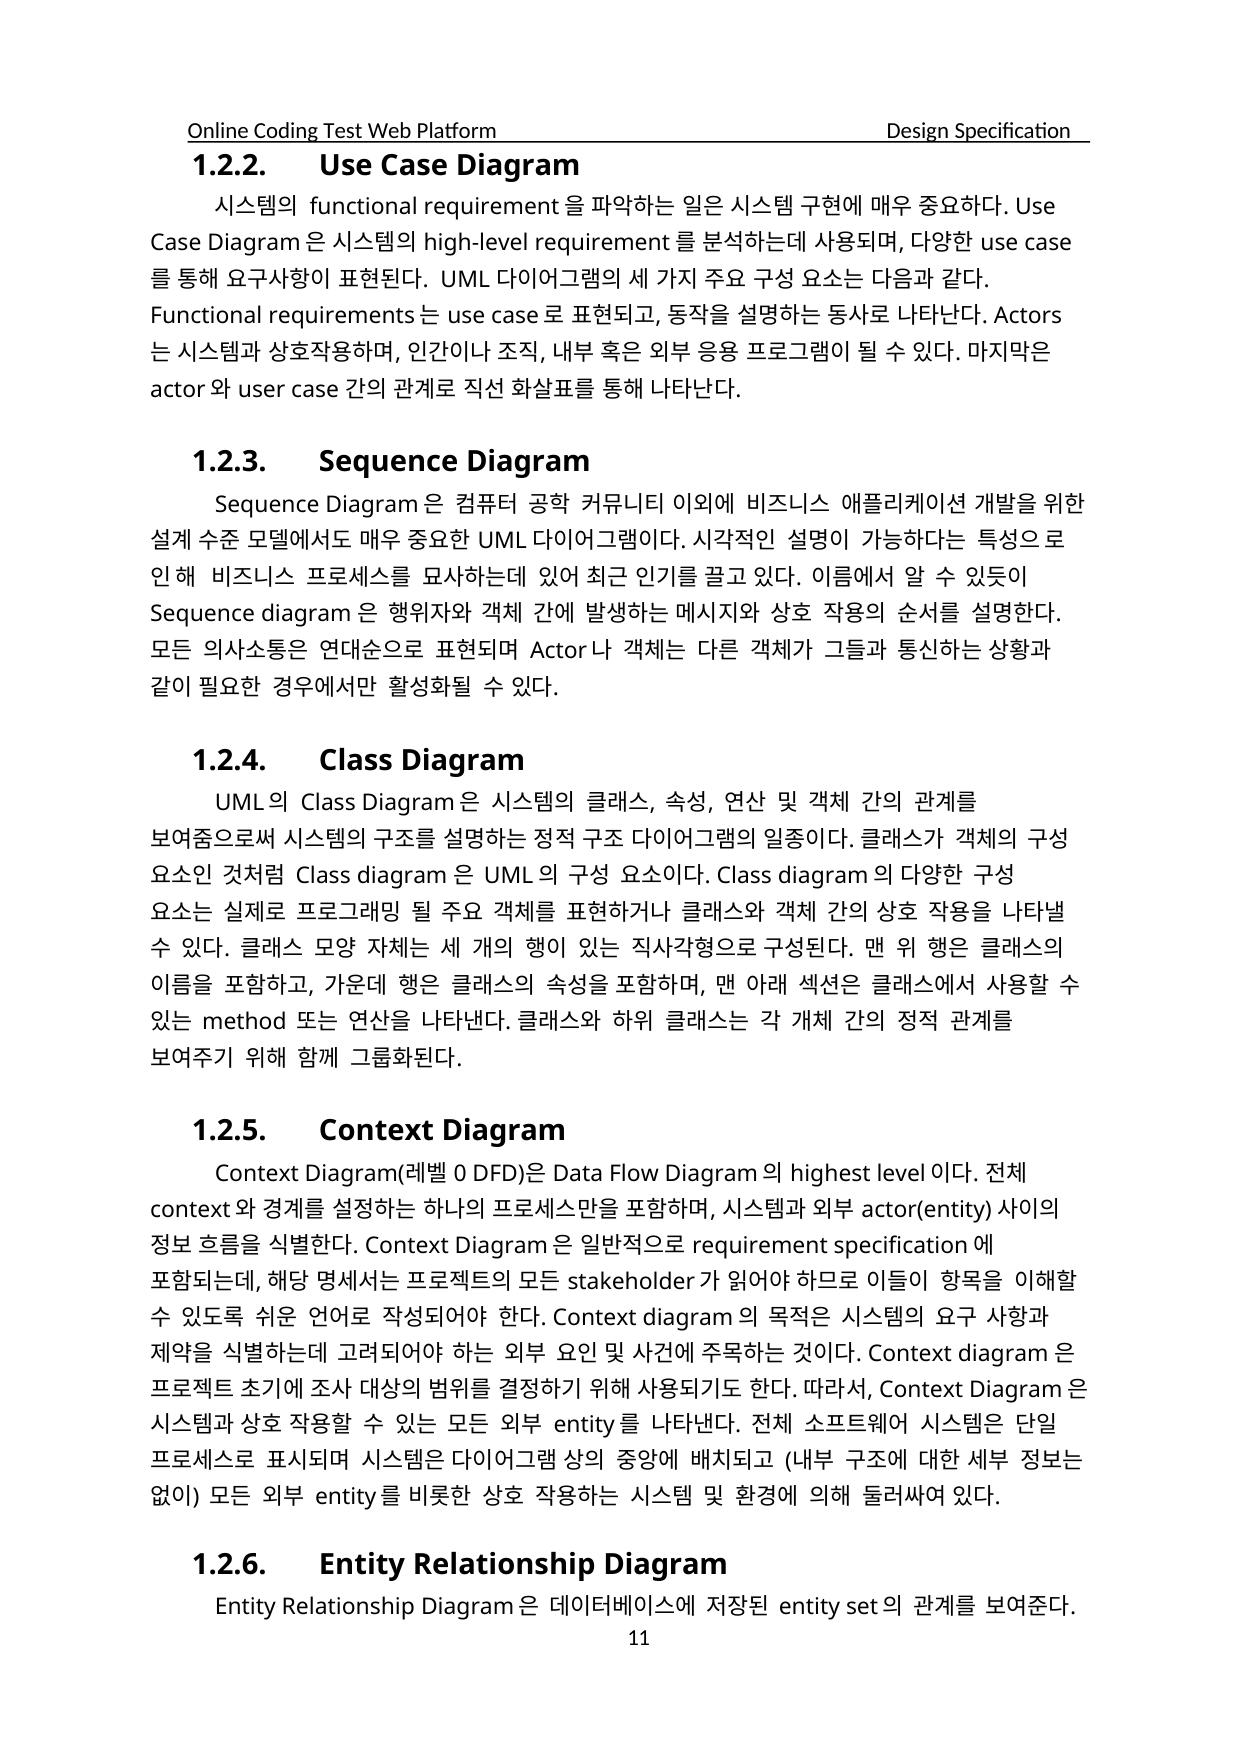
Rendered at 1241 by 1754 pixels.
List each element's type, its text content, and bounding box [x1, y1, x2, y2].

subtitle Sequence Diagram [192, 441, 1153, 480]
subtitle Context Diagram [192, 1110, 1153, 1149]
subtitle Use Case Diagram [192, 144, 1153, 183]
subtitle Entity Relationship Diagram [192, 1543, 1153, 1583]
text Context Diagram(레벨 0 DFD)은 Data Flow Diagram의 highest level이다. 전체 context와 경계를 설정하는 하나의 프로세스만을 포함하며, 시스템과 외부 actor(entity) 사이의 정보 흐름을 식별한다. Context Diagram은 일반적으로 requirement specification에 포함되는데, 해당 명세서는 프로젝트의 모든 stakeholder가 읽어야 하므로 이들이 항목을 이해할 수 있도록 쉬운 언어로 작성되어야 한다. Context diagram의 목적은 시스템의 요구 사항과 제약을 식별하는데 고려되어야 하는 외부 요인 및 사건에 주목하는 것이다. Context diagram 은 프로젝트 초기에 조사 대상의 범위를 결정하기 위해 사용되기도 한다. 따라서, Context Diagram은 시스템과 상호 작용할 수 있는 모든 외부 entity를 나타낸다. 전체 소프트웨어 시스템은 단일 프로세스로 표시되며 시스템은 다이어그램 상의 중앙에 배치되고 (내부 구조에 대한 세부 정보는 없이) 모든 외부 entity를 비롯한 상호 작용하는 시스템 및 환경에 의해 둘러싸여 있다. [150, 1155, 1090, 1512]
text Sequence Diagram은 컴퓨터 공학 커뮤니티 이외에 비즈니스 애플리케이션 개발을 위한 설계 수준 모델에서도 매우 중요한 UML 다이어그램이다. 시각적인 설명이 가능하다는 특성으로 인해 비즈니스 프로세스를 묘사하는데 있어 최근 인기를 끌고 있다. 이름에서 알 수 있듯이 Sequence diagram 은 행위자와 객체 간에 발생하는 메시지와 상호 작용의 순서를 설명한다. 모든 의사소통은 연대순으로 표현되며 Actor나 객체는 다른 객체가 그들과 통신하는 상황과 같이 필요한 경우에서만 활성화될 수 있다. [150, 486, 1089, 702]
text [150, 1588, 1090, 1622]
subtitle Class Diagram [192, 739, 1153, 778]
text 시스템의 functional requirement을 파악하는 일은 시스템 구현에 매우 중요하다. Use Case Diagram은 시스템의 high-level requirement를 분석하는데 사용되며, 다양한 use case를 통해 요구사항이 표현된다. UML 다이어그램의 세 가지 주요 구성 요소는 다음과 같다. Functional requirements는 use case로 표현되고, 동작을 설명하는 동사로 나타난다. Actors는 시스템과 상호작용하며, 인간이나 조직, 내부 혹은 외부 응용 프로그램이 될 수 있다. 마지막은 actor와 user case 간의 관계로 직선 화살표를 통해 나타난다. [150, 188, 1087, 404]
text UML의 Class Diagram은 시스템의 클래스, 속성, 연산 및 객체 간의 관계를 보여줌으로써 시스템의 구조를 설명하는 정적 구조 다이어그램의 일종이다. 클래스가 객체의 구성 요소인 것처럼 Class diagram 은 UML의 구성 요소이다. Class diagram의 다양한 구성 요소는 실제로 프로그래밍 될 주요 객체를 표현하거나 클래스와 객체 간의 상호 작용을 나타낼 수 있다. 클래스 모양 자체는 세 개의 행이 있는 직사각형으로 구성된다. 맨 위 행은 클래스의 이름을 포함하고, 가운데 행은 클래스의 속성을 포함하며, 맨 아래 섹션은 클래스에서 사용할 수 있는 method 또는 연산을 나타낸다. 클래스와 하위 클래스는 각 개체 간의 정적 관계를 보여주기 위해 함께 그룹화된다. [150, 784, 1082, 1073]
